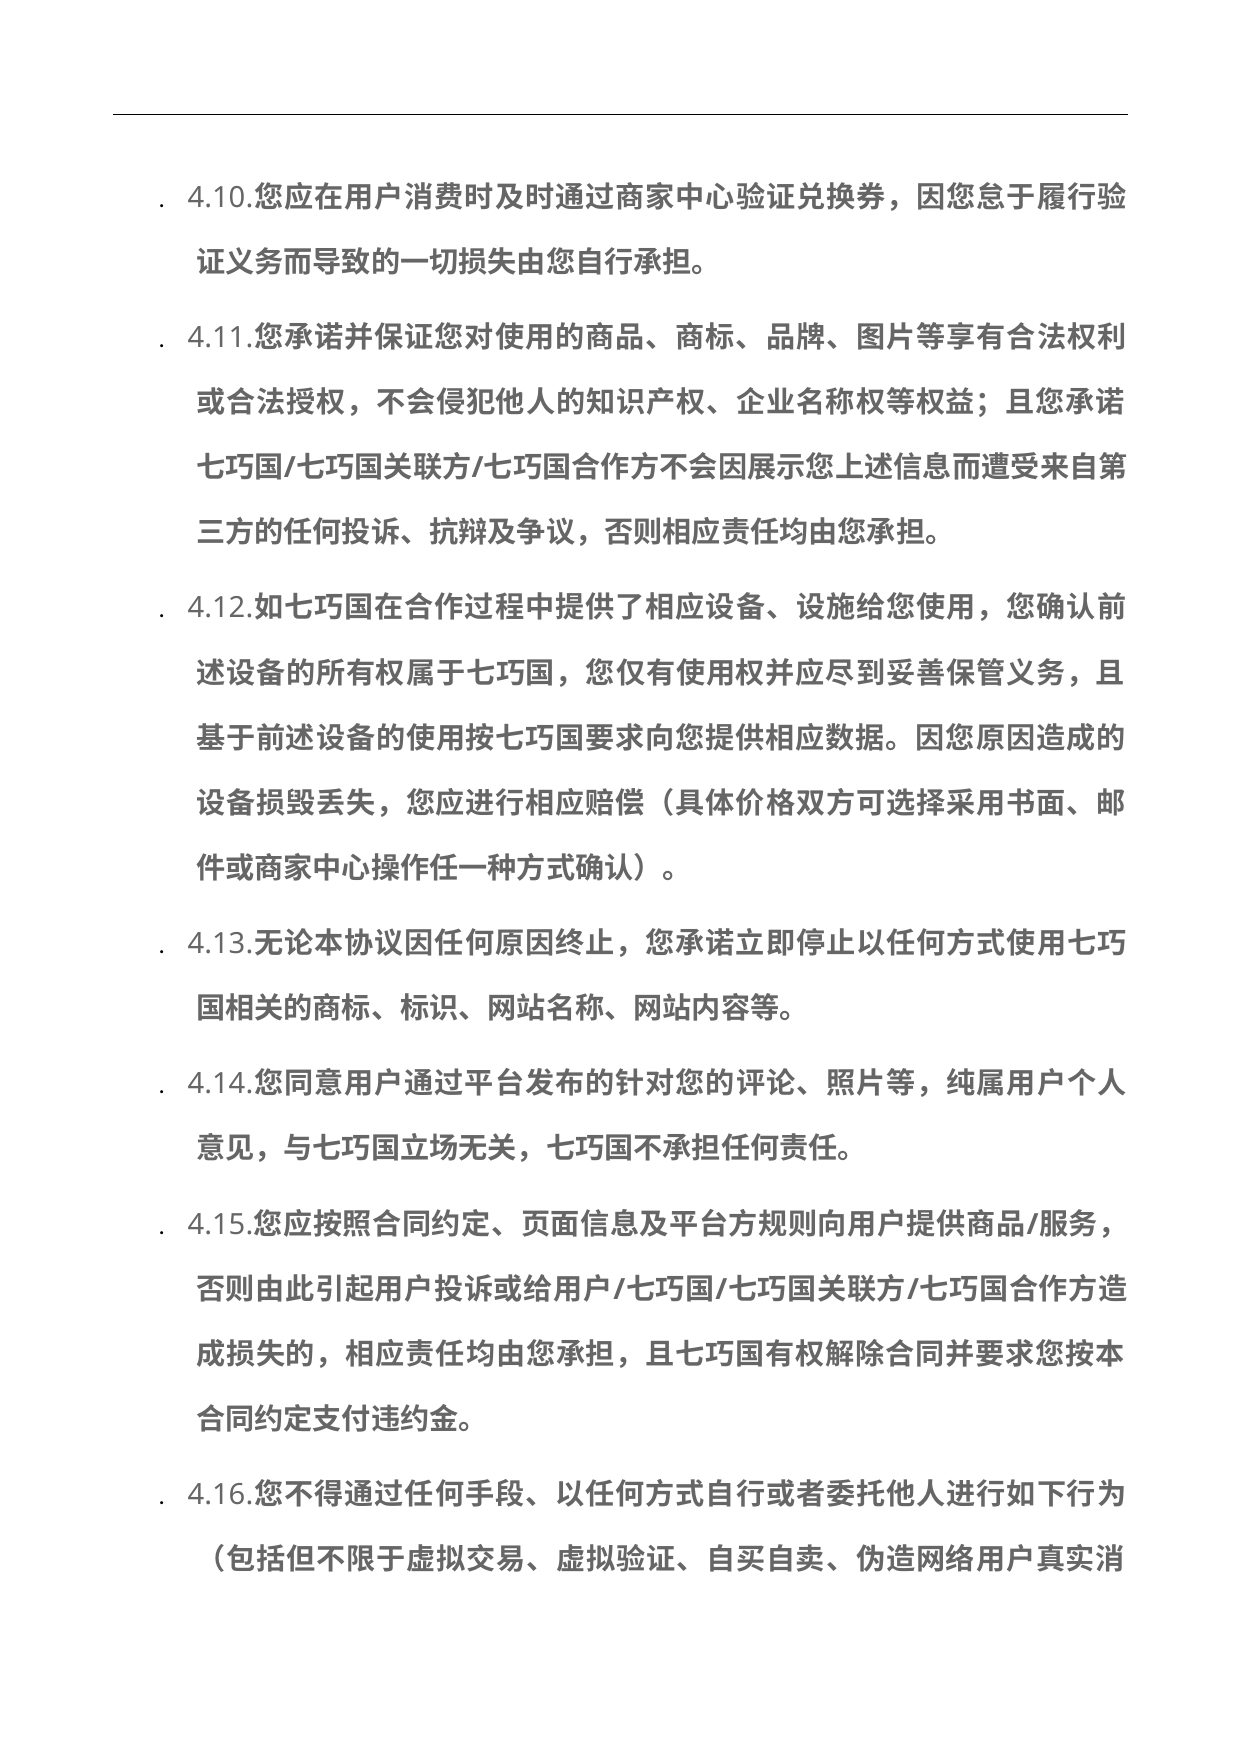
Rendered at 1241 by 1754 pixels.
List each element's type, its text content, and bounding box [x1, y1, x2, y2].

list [158, 1459, 1128, 1589]
list 4.13.无论本协议因任何原因终止，您承诺立即停止以任何方式使用七巧国相关的商标、标识、网站名称、网站内容等。 [158, 908, 1128, 1038]
list 4.14.您同意用户通过平台发布的针对您的评论、照片等，纯属用户个人意见，与七巧国立场无关，七巧国不承担任何责任。 [158, 1049, 1128, 1179]
list 4.10.您应在用户消费时及时通过商家中心验证兑换券，因您怠于履行验证义务而导致的一切损失由您自行承担。 [158, 162, 1128, 292]
list 4.11.您承诺并保证您对使用的商品、商标、品牌、图片等享有合法权利或合法授权，不会侵犯他人的知识产权、企业名称权等权益；且您承诺七巧国/七巧国关联方/七巧国合作方不会因展示您上述信息而遭受来自第三方的任何投诉、抗辩及争议，否则相应责任均由您承担。 [158, 302, 1128, 562]
list 4.15.您应按照合同约定、页面信息及平台方规则向用户提供商品/服务，否则由此引起用户投诉或给用户/七巧国/七巧国关联方/七巧国合作方造成损失的，相应责任均由您承担，且七巧国有权解除合同并要求您按本合同约定支付违约金。 [158, 1189, 1128, 1449]
list 4.12.如七巧国在合作过程中提供了相应设备、设施给您使用，您确认前述设备的所有权属于七巧国，您仅有使用权并应尽到妥善保管义务，且基于前述设备的使用按七巧国要求向您提供相应数据。因您原因造成的设备损毁丢失，您应进行相应赔偿（具体价格双方可选择采用书面、邮件或商家中心操作任一种方式确认）。 [158, 573, 1128, 898]
